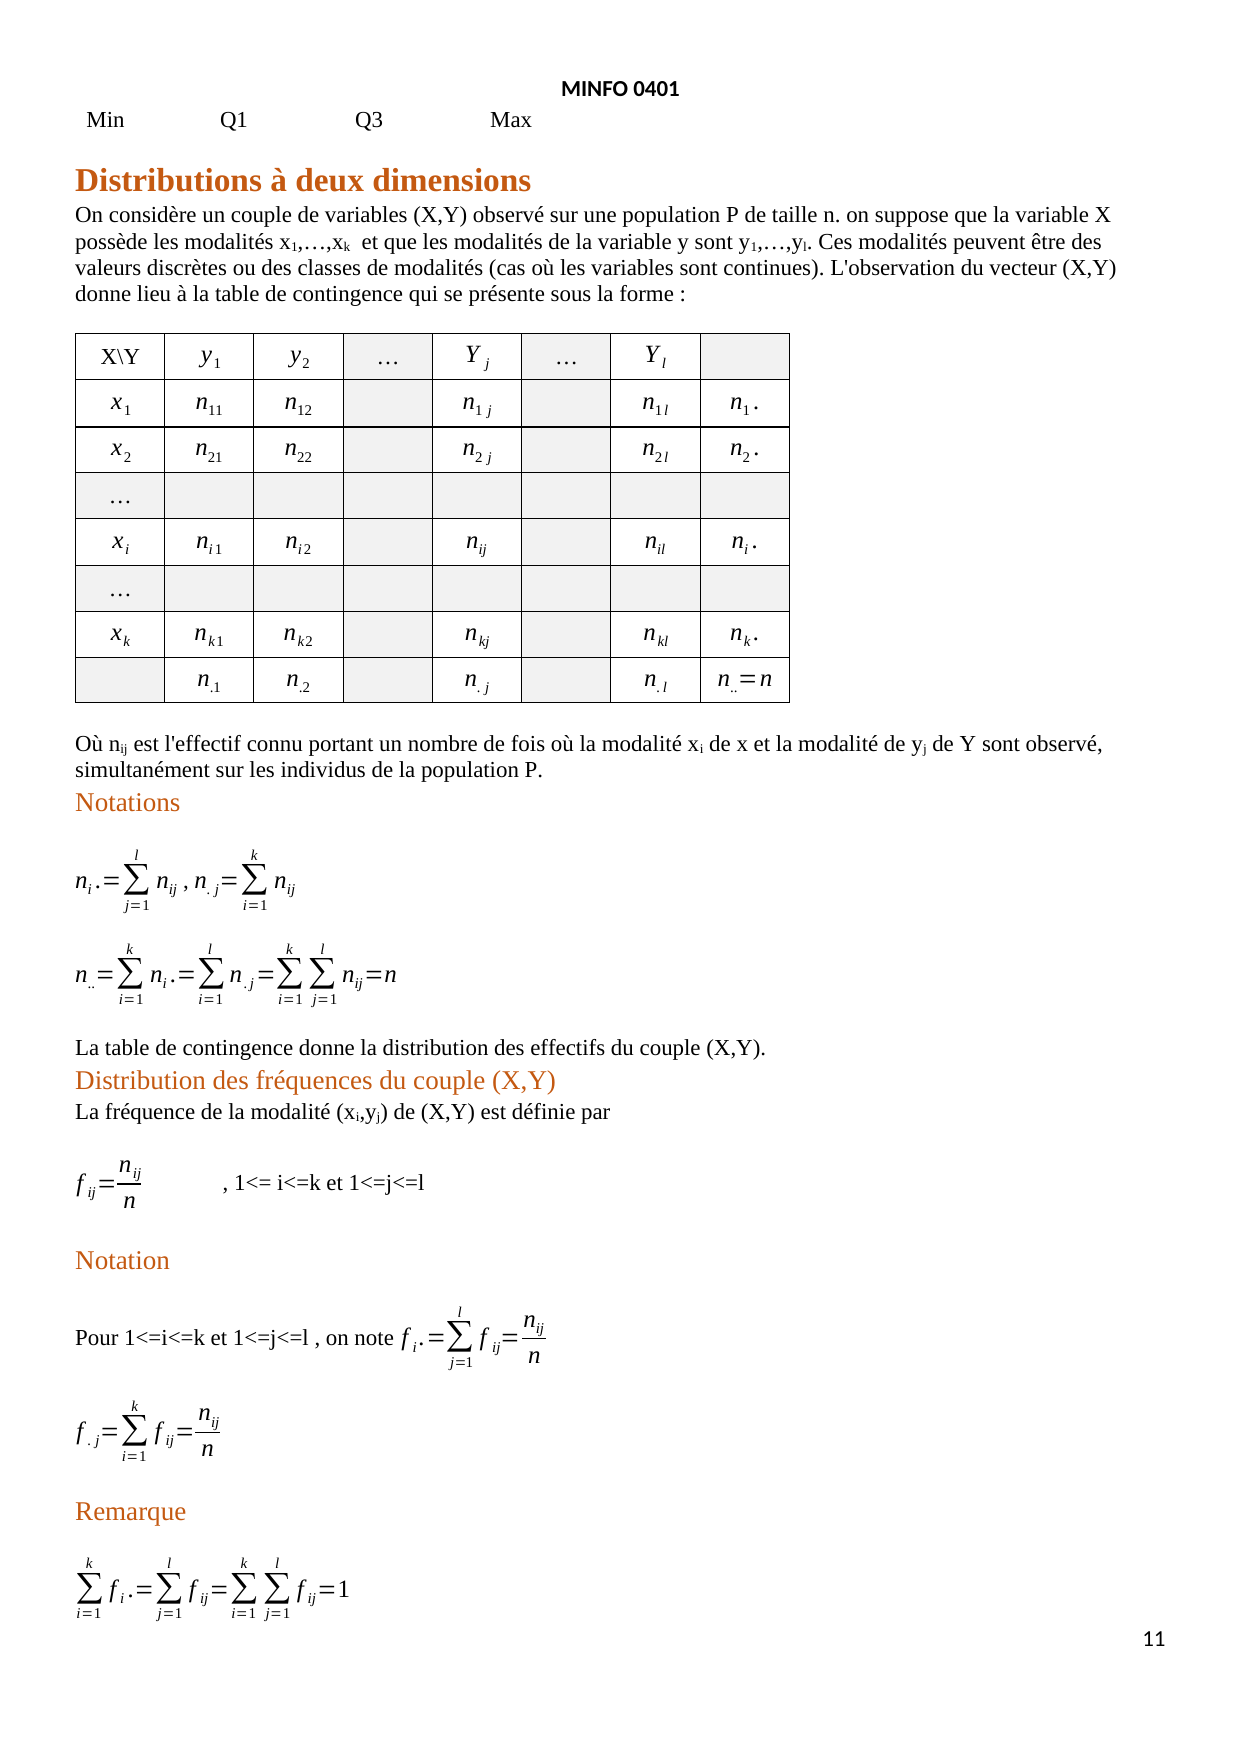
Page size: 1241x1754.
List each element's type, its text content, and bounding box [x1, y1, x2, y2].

table_cell [165, 519, 253, 565]
text La fréquence de la modalité (xi,yj) de (X,Y) est définie par [75, 1098, 1165, 1124]
table_cell [254, 380, 343, 426]
table_header [254, 334, 343, 379]
table_cell [76, 658, 164, 702]
table_cell Min [75, 102, 208, 135]
table_cell [433, 612, 521, 657]
table_cell [433, 519, 521, 565]
table_cell [76, 380, 164, 426]
table_cell [76, 428, 164, 472]
table_cell [254, 658, 343, 702]
table_cell [701, 380, 789, 426]
table_cell [344, 612, 432, 657]
table_cell [254, 612, 343, 657]
table_cell [611, 473, 700, 518]
table_header X\Y [76, 334, 164, 379]
table_cell [701, 612, 789, 657]
table_cell [165, 428, 253, 472]
table_cell Q1 [209, 102, 344, 135]
subtitle Remarque [75, 1495, 1165, 1526]
table_cell [165, 380, 253, 426]
table_cell [344, 380, 432, 426]
table_cell Max [479, 102, 612, 135]
subtitle Distributions à deux dimensions [75, 160, 1165, 198]
table_cell [522, 380, 610, 426]
table_header [433, 334, 521, 379]
table_cell [254, 473, 343, 518]
table_header … [522, 334, 610, 379]
subtitle Distribution des fréquences du couple (X,Y) [75, 1064, 1165, 1095]
table_header [611, 334, 700, 379]
table_cell [522, 658, 610, 702]
table_cell [701, 428, 789, 472]
table_cell [344, 566, 432, 611]
table_cell Q3 [344, 102, 479, 135]
text , [75, 846, 1165, 914]
table_cell [344, 658, 432, 702]
table_cell [522, 519, 610, 565]
table_cell [701, 519, 789, 565]
table_cell [165, 658, 253, 702]
table_cell [522, 473, 610, 518]
table_cell [611, 519, 700, 565]
text Où nij est l'effectif connu portant un nombre de fois où la modalité xi de x et la modalité de yj de Y sont observé, simultanément sur les individus de la population P. [75, 730, 1165, 782]
table_cell [522, 566, 610, 611]
table_cell [433, 428, 521, 472]
table_cell [254, 566, 343, 611]
table_cell [165, 473, 253, 518]
table_cell [165, 566, 253, 611]
table_cell [344, 519, 432, 565]
table_cell [433, 658, 521, 702]
table_cell [433, 566, 521, 611]
table_cell [522, 612, 610, 657]
subtitle Notation [75, 1244, 1165, 1275]
table_cell [433, 473, 521, 518]
text Pour 1<=i<=k et 1<=j<=l , on note [75, 1304, 1165, 1371]
table_cell … [76, 473, 164, 518]
text , 1<= i<=k et 1<=j<=l [75, 1151, 1165, 1213]
table_cell [165, 612, 253, 657]
table_cell [701, 473, 789, 518]
table_header [701, 334, 789, 379]
text On considère un couple de variables (X,Y) observé sur une population P de taille n. on suppose que la variable X possède les modalités x1,…,xk et que les modalités de la variable y sont y1,…,yl. Ces modalités peuvent être des valeurs discrètes ou des classes de modalités (cas où les variables sont continues). L'observation du vecteur (X,Y) donne lieu à la table de contingence qui se présente sous la forme : [75, 201, 1165, 307]
table_cell [611, 566, 700, 611]
table_cell [76, 612, 164, 657]
table_cell [344, 473, 432, 518]
text La table de contingence donne la distribution des effectifs du couple (X,Y). [75, 1034, 1165, 1060]
table_cell [701, 566, 789, 611]
table_cell [611, 380, 700, 426]
table_cell [344, 428, 432, 472]
table_cell [611, 612, 700, 657]
table_cell [611, 428, 700, 472]
table_cell [433, 380, 521, 426]
subtitle Notations [75, 787, 1165, 818]
table_cell [254, 428, 343, 472]
table_cell [522, 428, 610, 472]
table_header [165, 334, 253, 379]
table_cell … [76, 566, 164, 611]
table_header … [344, 334, 432, 379]
table_cell [701, 658, 789, 702]
table_cell [254, 519, 343, 565]
table_cell [76, 519, 164, 565]
table_cell [611, 658, 700, 702]
